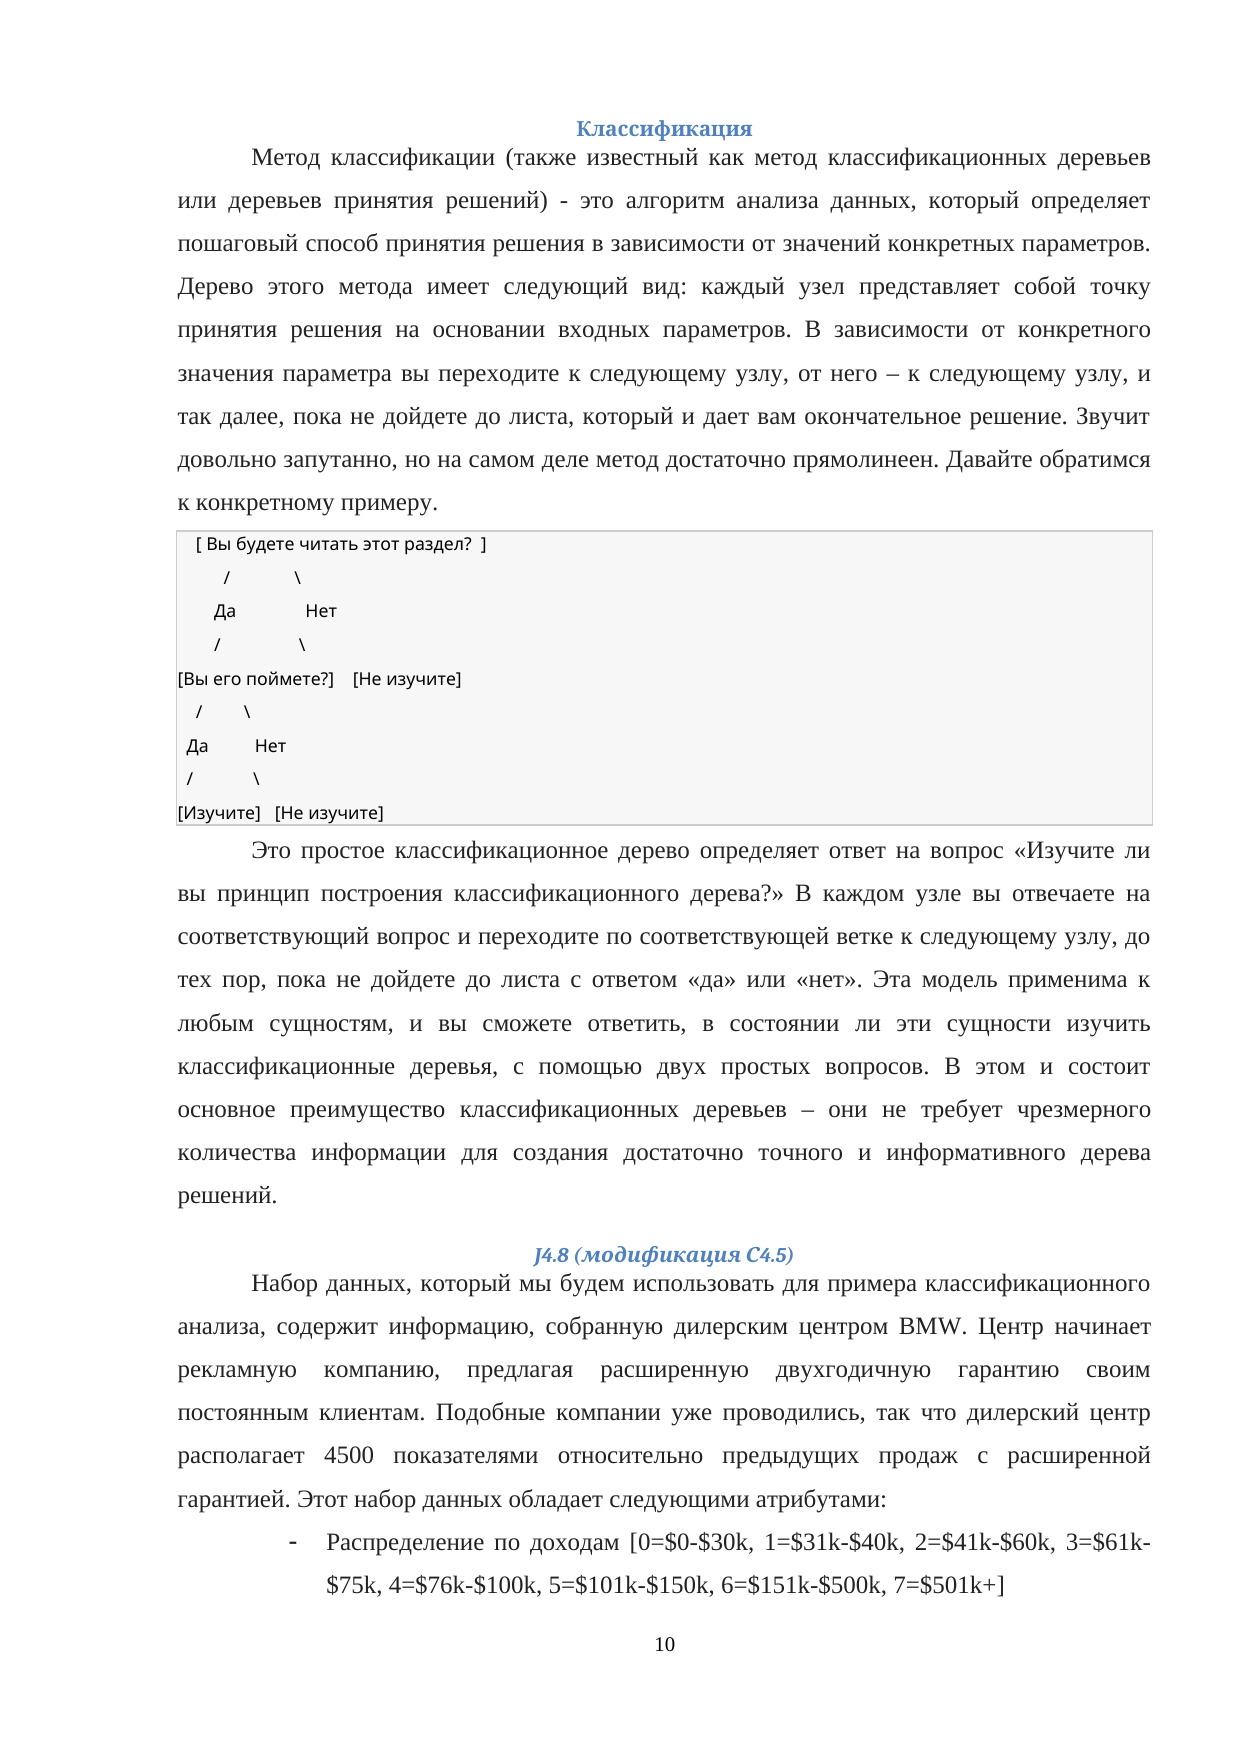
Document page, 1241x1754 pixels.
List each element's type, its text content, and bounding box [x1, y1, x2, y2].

text Метод классификации (также известный как метод классификационных деревьев или деревьев принятия решений) - это алгоритм анализа данных, который определяет пошаговый способ принятия решения в зависимости от значений конкретных параметров. Дерево этого метода имеет следующий вид: каждый узел представляет собой точку принятия решения на основании входных параметров. В зависимости от конкретного значения параметра вы переходите к следующему узлу, от него – к следующему узлу, и так далее, пока не дойдете до листа, который и дает вам окончательное решение. Звучит довольно запутанно, но на самом деле метод достаточно прямолинеен. Давайте обратимся к конкретному примеру. [177, 142, 1152, 516]
subtitle Классификация [177, 118, 1152, 142]
text Это простое классификационное дерево определяет ответ на вопрос «Изучите ли вы принцип построения классификационного дерева?» В каждом узле вы отвечаете на соответствующий вопрос и переходите по соответствующей ветке к следующему узлу, до тех пор, пока не дойдете до листа с ответом «да» или «нет». Эта модель применима к любым сущностям, и вы сможете ответить, в состоянии ли эти сущности изучить классификационные деревья, с помощью двух простых вопросов. В этом и состоит основное преимущество классификационных деревьев – они не требует чрезмерного количества информации для создания достаточно точного и информативного дерева решений. [177, 835, 1152, 1209]
text Да Нет [177, 731, 1152, 757]
text / \ [177, 564, 1152, 589]
text / \ [177, 631, 1152, 657]
text [ Вы будете читать этот раздел? ] [177, 532, 1152, 556]
text [Изучите] [Не изучите] [177, 798, 1152, 824]
text / \ [177, 698, 1152, 724]
text Набор данных, который мы будем использовать для примера классификационного анализа, содержит информацию, собранную дилерским центром BMW. Центр начинает рекламную компанию, предлагая расширенную двухгодичную гарантию своим постоянным клиентам. Подобные компании уже проводились, так что дилерский центр располагает 4500 показателями относительно предыдущих продаж с расширенной гарантией. Этот набор данных обладает следующими атрибутами: [177, 1268, 1152, 1512]
subtitle J4.8 (модификация С4.5) [177, 1244, 1152, 1268]
text Да Нет [177, 597, 1152, 623]
text [Вы его поймете?] [Не изучите] [177, 664, 1152, 690]
list Распределение по доходам [0=$0-$30k, 1=$31k-$40k, 2=$41k-$60k, 3=$61k-$75k, 4=$76k-$100k, 5=$101k-$150k, 6=$151k-$500k, 7=$501k+] [288, 1527, 1152, 1599]
text / \ [177, 765, 1152, 791]
